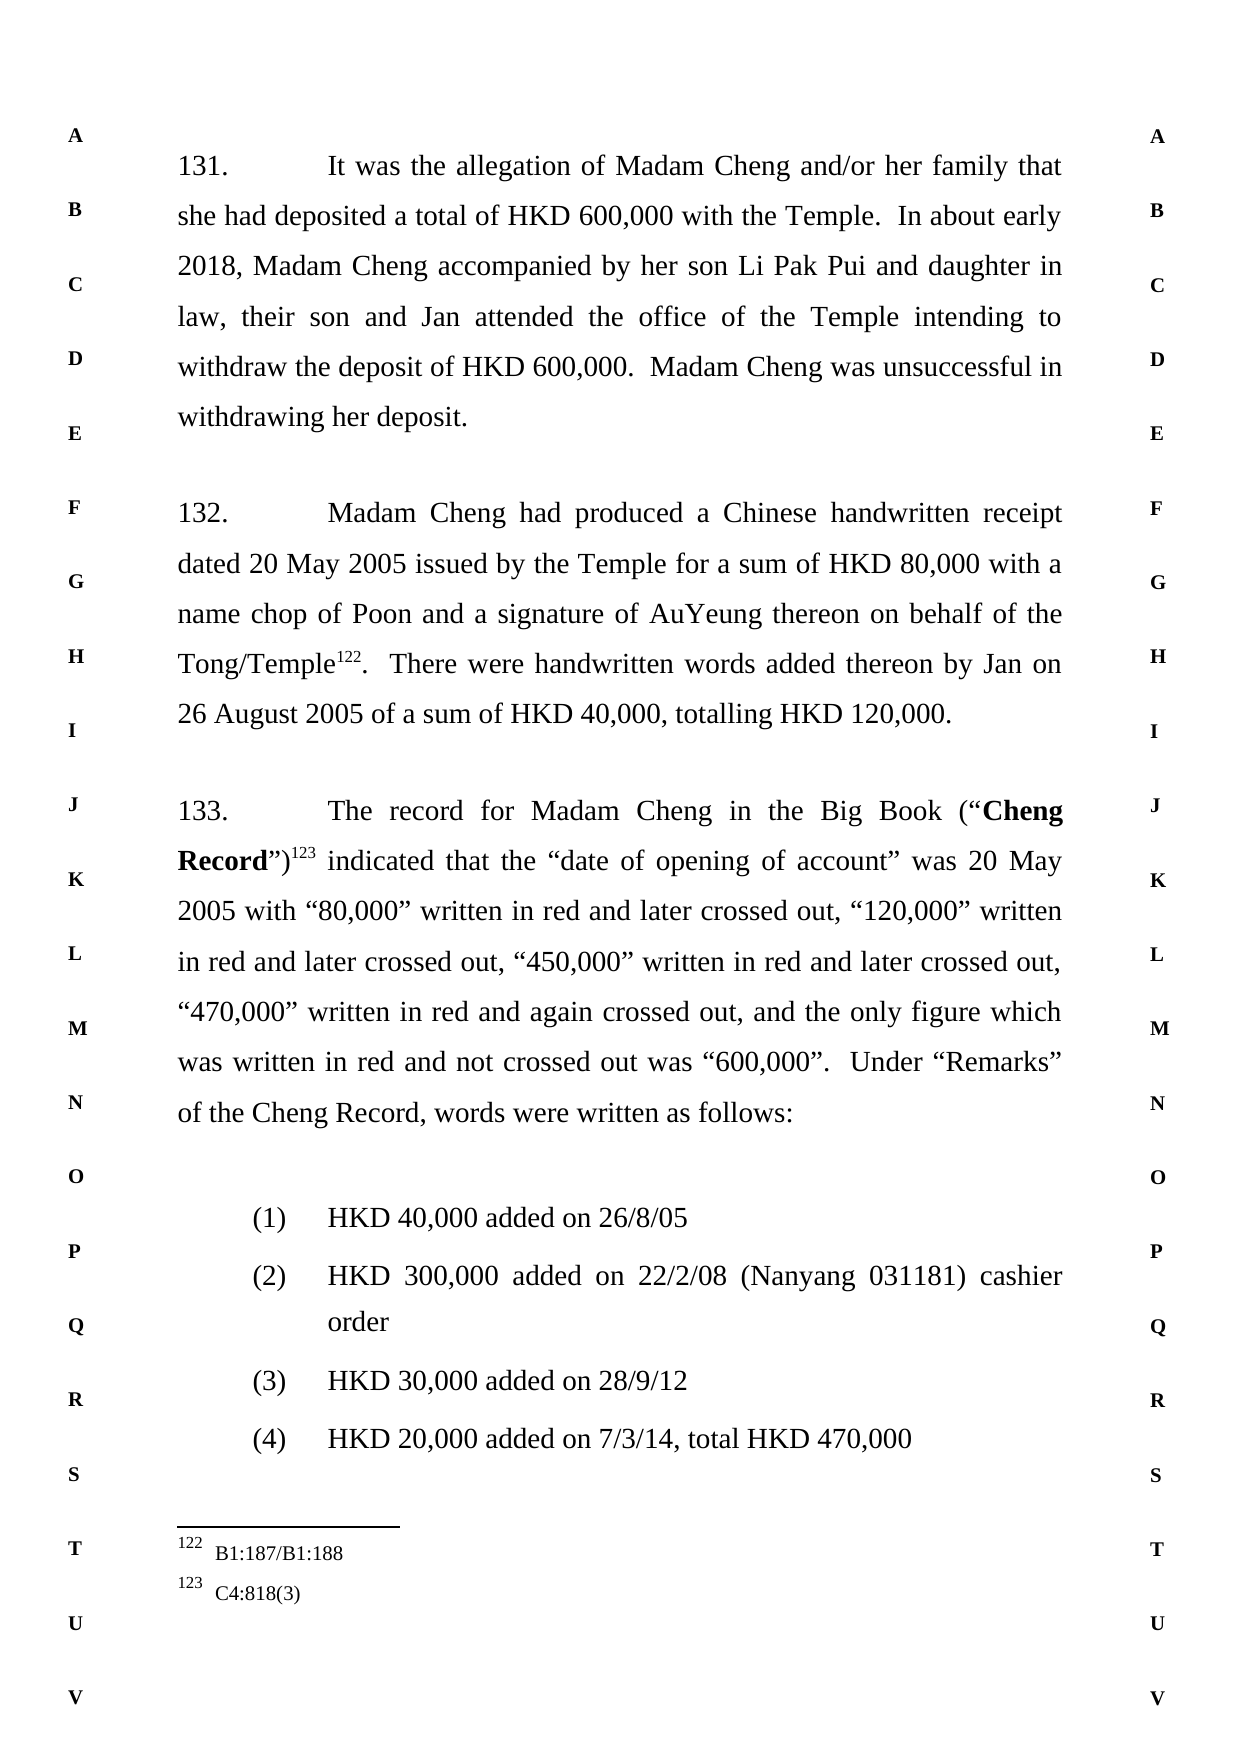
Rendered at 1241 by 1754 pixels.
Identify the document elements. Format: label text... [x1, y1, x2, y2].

text HKD 300,000 added on 22/2/08 (Nanyang 031181) cashier order [252, 1249, 1063, 1341]
text HKD 20,000 added on 7/3/14, total HKD 470,000 [252, 1412, 1063, 1457]
list HKD 40,000 added on 26/8/05 [252, 1191, 1063, 1237]
text It was the allegation of Madam Cheng and/or her family that she had deposited a total of HKD 600,000 with the Temple. In about early 2018, Madam Cheng accompanied by her son Li Pak Pui and daughter in law, their son and Jan attended the office of the Temple intending to withdraw the deposit of HKD 600,000. Madam Cheng was unsuccessful in withdrawing her deposit. [177, 148, 1063, 433]
text The record for Madam Cheng in the Big Book (“Cheng Record”) indicated that the “date of opening of account” was 20 May 2005 with “80,000” written in red and later crossed out, “120,000” written in red and later crossed out, “450,000” written in red and later crossed out, “470,000” written in red and again crossed out, and the only figure which was written in red and not crossed out was “600,000”. Under “Remarks” of the Cheng Record, words were written as follows: [177, 793, 1063, 1128]
text Madam Cheng had produced a Chinese handwritten receipt dated 20 May 2005 issued by the Temple for a sum of HKD 80,000 with a name chop of Poon and a signature of AuYeung thereon on behalf of the Tong/Temple. There were handwritten words added thereon by Jan on 26 August 2005 of a sum of HKD 40,000, totalling HKD 120,000. [177, 495, 1063, 730]
text HKD 30,000 added on 28/9/12 [252, 1353, 1063, 1399]
